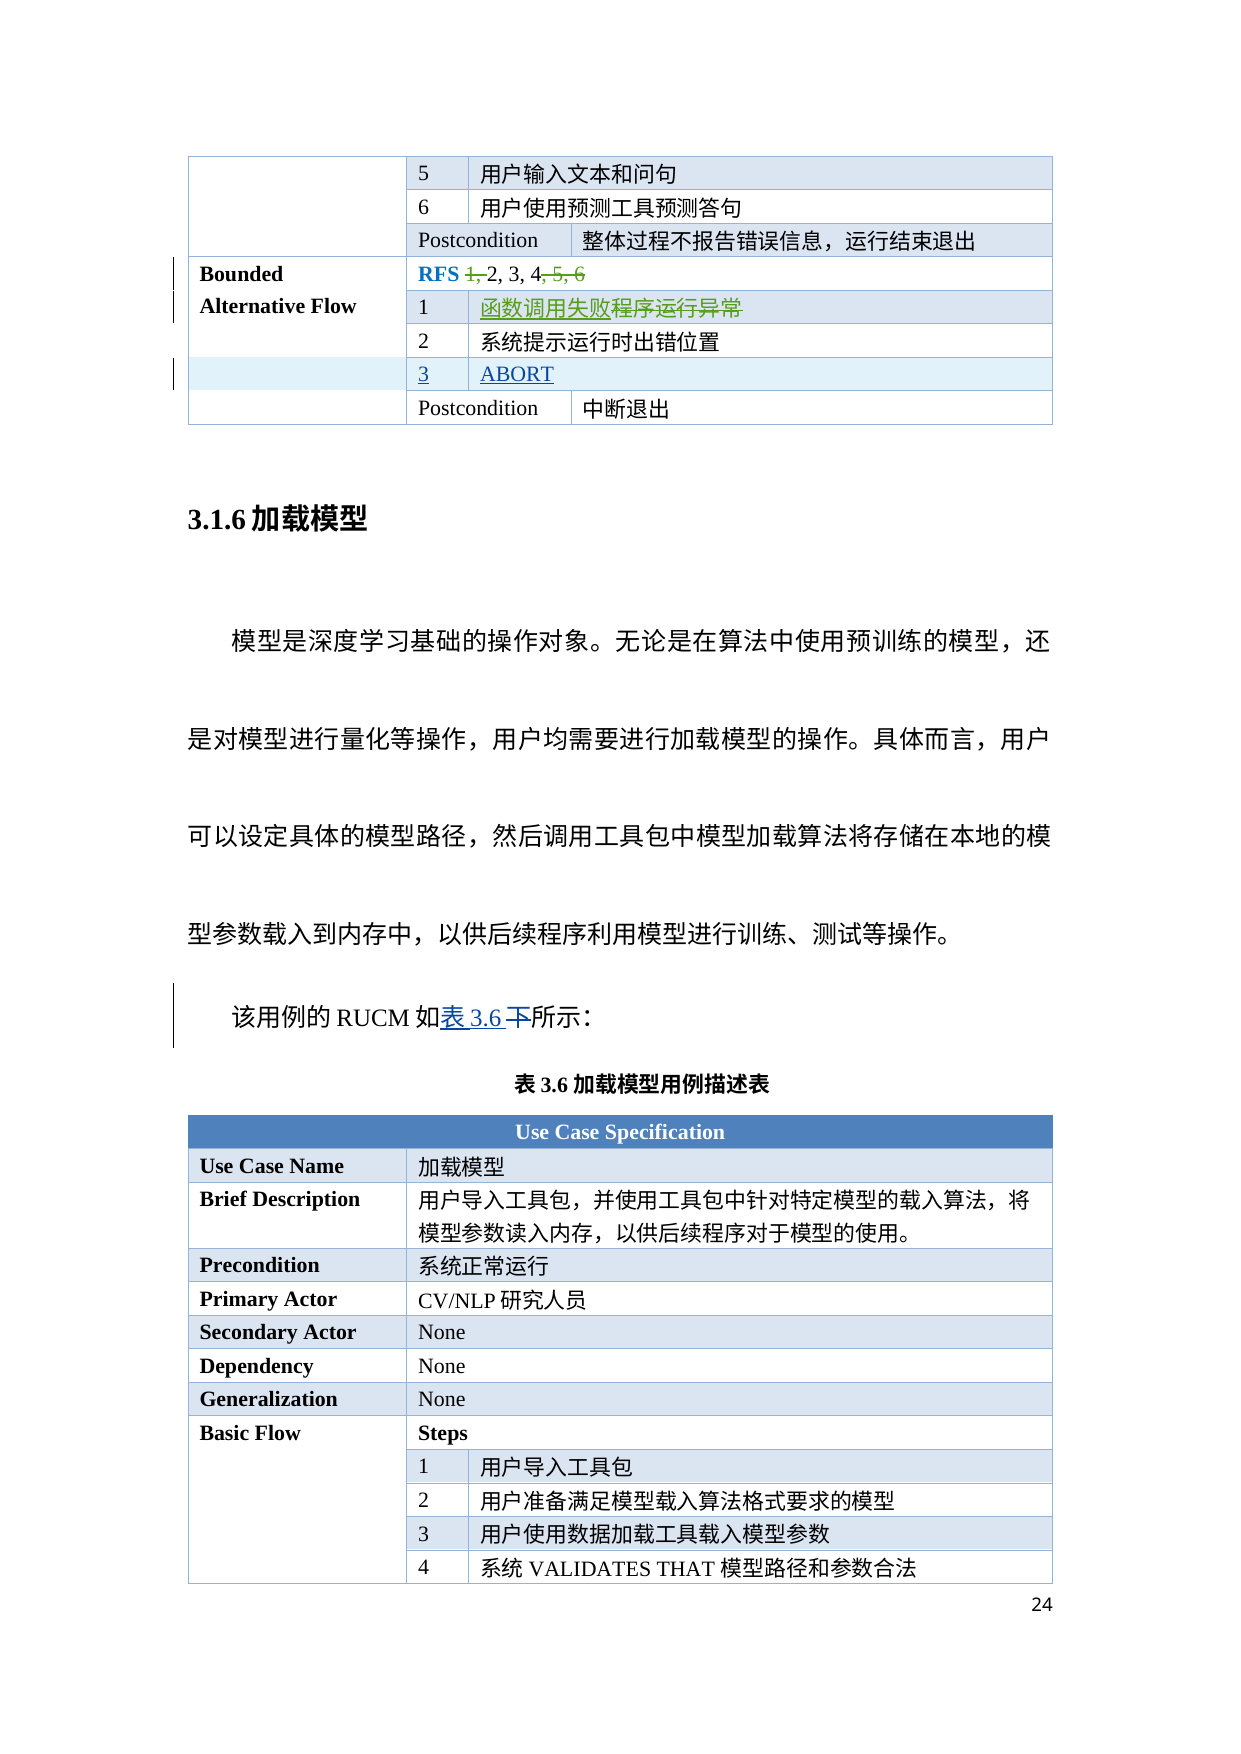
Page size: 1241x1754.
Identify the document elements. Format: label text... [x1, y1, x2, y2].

table_cell 用户准备满足模型载入算法格式要求的模型 [469, 1484, 1052, 1516]
subtitle 3.1.6加载模型 [187, 484, 1053, 549]
text 该用例的RUCM如所示： [187, 983, 1053, 1048]
table_cell Steps [407, 1416, 1052, 1449]
table_cell Use Case Name [189, 1149, 406, 1182]
table_cell 2 [407, 324, 468, 357]
table_cell 用户导入工具包 [469, 1450, 1052, 1482]
table_cell 用户输入文本和问句 [469, 157, 1052, 189]
table_cell 1 [407, 291, 468, 323]
table_cell 6 [407, 190, 468, 223]
table_cell Precondition [189, 1249, 406, 1281]
table_cell 3 [407, 1517, 468, 1549]
table_cell Postcondition [407, 224, 571, 256]
table_cell Primary Actor [189, 1282, 406, 1315]
table_cell 中断退出 [572, 391, 1052, 424]
table_cell Brief Description [189, 1183, 406, 1248]
table_cell Generalization [189, 1383, 406, 1415]
table_cell 1 [407, 1450, 468, 1482]
table_cell 4 [407, 1551, 468, 1583]
table_cell 加载模型 [407, 1149, 1052, 1182]
table_cell 2 [407, 1484, 468, 1516]
table_cell 系统 VALIDATES THAT 模型路径和参数合法 [469, 1551, 1052, 1583]
table_cell RFS 2, 3, 4 [407, 257, 1052, 290]
table_cell Secondary Actor [189, 1316, 406, 1348]
table_header Use Case Specification [189, 1116, 1052, 1148]
table_cell Bounded Alternative Flow [189, 257, 406, 424]
table_cell Dependency [189, 1349, 406, 1382]
table_cell 用户使用预测工具预测答句 [469, 190, 1052, 223]
table_cell CV/NLP研究人员 [407, 1282, 1052, 1315]
table_cell 整体过程不报告错误信息，运行结束退出 [572, 224, 1052, 256]
table_cell None [407, 1383, 1052, 1415]
table_cell 用户导入工具包，并使用工具包中针对特定模型的载入算法，将模型参数读入内存，以供后续程序对于模型的使用。 [407, 1183, 1052, 1248]
table_cell 5 [407, 157, 468, 189]
text 模型是深度学习基础的操作对象。无论是在算法中使用预训练的模型，还是对模型进行量化等操作，用户均需要进行加载模型的操作。具体而言，用户可以设定具体的模型路径，然后调用工具包中模型加载算法将存储在本地的模型参数载入到内存中，以供后续程序利用模型进行训练、测试等操作。 [187, 607, 1053, 965]
table_cell 用户使用数据加载工具载入模型参数 [469, 1517, 1052, 1549]
table_cell 系统提示运行时出错位置 [469, 324, 1052, 357]
table_cell Basic Flow [189, 1416, 406, 1583]
table_cell 系统正常运行 [407, 1249, 1052, 1281]
table_cell Postcondition [407, 391, 571, 424]
table_cell None [407, 1349, 1052, 1382]
table_cell None [407, 1316, 1052, 1348]
text 表3.6 加载模型用例描述表 [187, 1066, 1053, 1099]
table_cell [469, 291, 1052, 323]
